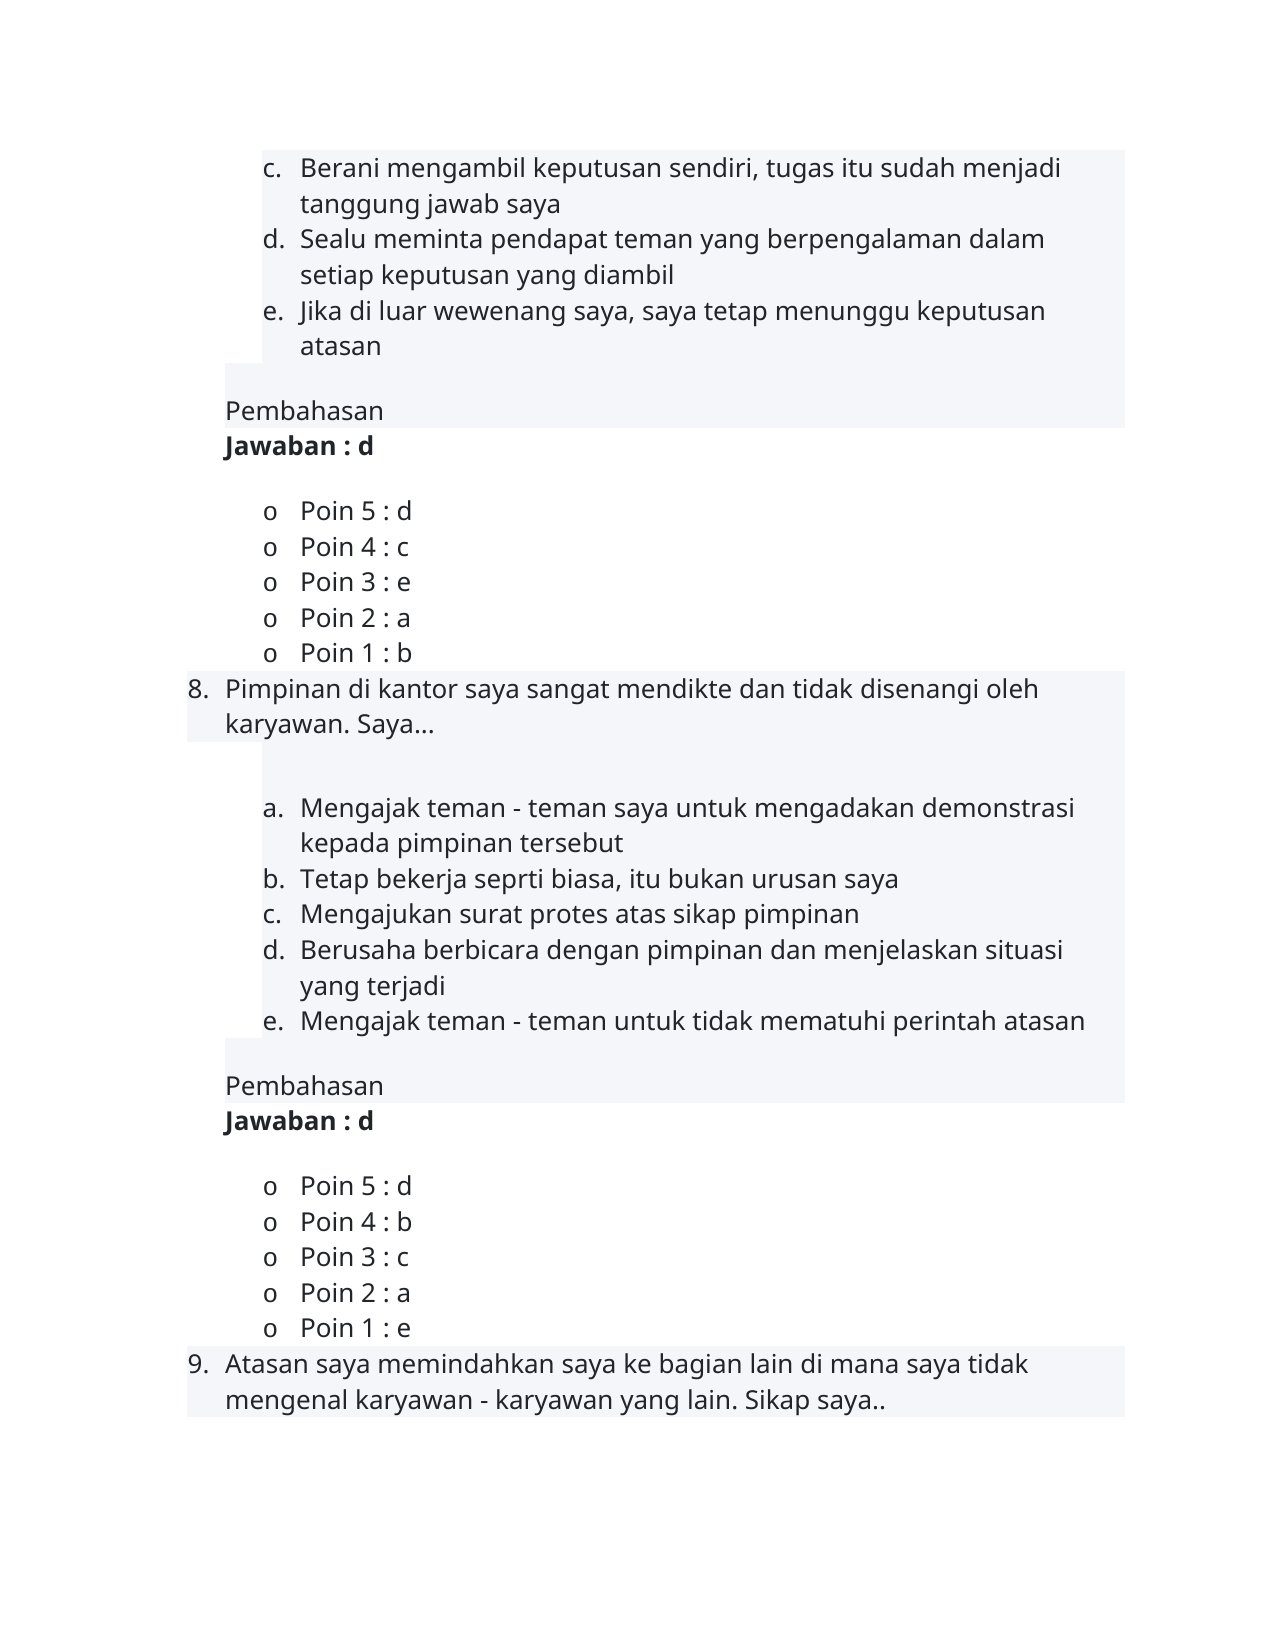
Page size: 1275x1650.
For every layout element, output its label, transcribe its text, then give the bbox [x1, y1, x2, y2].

text Jawaban : d [225, 428, 1125, 463]
list Poin 3 : e [262, 564, 1125, 599]
list Atasan saya memindahkan saya ke bagian lain di mana saya tidak mengenal karyawan - karyawan yang lain. Sikap saya.. [187, 1346, 1125, 1417]
list Mengajak teman - teman untuk tidak mematuhi perintah atasan [262, 1003, 1125, 1038]
list Berusaha berbicara dengan pimpinan dan menjelaskan situasi yang terjadi [262, 932, 1125, 1003]
list Poin 4 : b [262, 1203, 1125, 1239]
list Poin 5 : d [262, 492, 1125, 528]
list Poin 2 : a [262, 599, 1125, 635]
text Pembahasan [225, 392, 1125, 428]
list Mengajak teman - teman saya untuk mengadakan demonstrasi kepada pimpinan tersebut [262, 789, 1125, 861]
text Pembahasan [225, 1067, 1125, 1103]
list Jika di luar wewenang saya, saya tetap menunggu keputusan atasan [262, 292, 1125, 363]
list Poin 5 : d [262, 1168, 1125, 1203]
list Poin 3 : c [262, 1239, 1125, 1274]
list Poin 1 : e [262, 1310, 1125, 1346]
text Jawaban : d [225, 1103, 1125, 1138]
list Poin 2 : a [262, 1274, 1125, 1310]
list Mengajukan surat protes atas sikap pimpinan [262, 896, 1125, 932]
list Pimpinan di kantor saya sangat mendikte dan tidak disenangi oleh karyawan. Saya... [187, 671, 1125, 742]
list Poin 4 : c [262, 528, 1125, 564]
list Poin 1 : b [262, 635, 1125, 671]
list Tetap bekerja seprti biasa, itu bukan urusan saya [262, 861, 1125, 896]
list Berani mengambil keputusan sendiri, tugas itu sudah menjadi tanggung jawab saya [262, 150, 1125, 221]
list Sealu meminta pendapat teman yang berpengalaman dalam setiap keputusan yang diambil [262, 221, 1125, 292]
